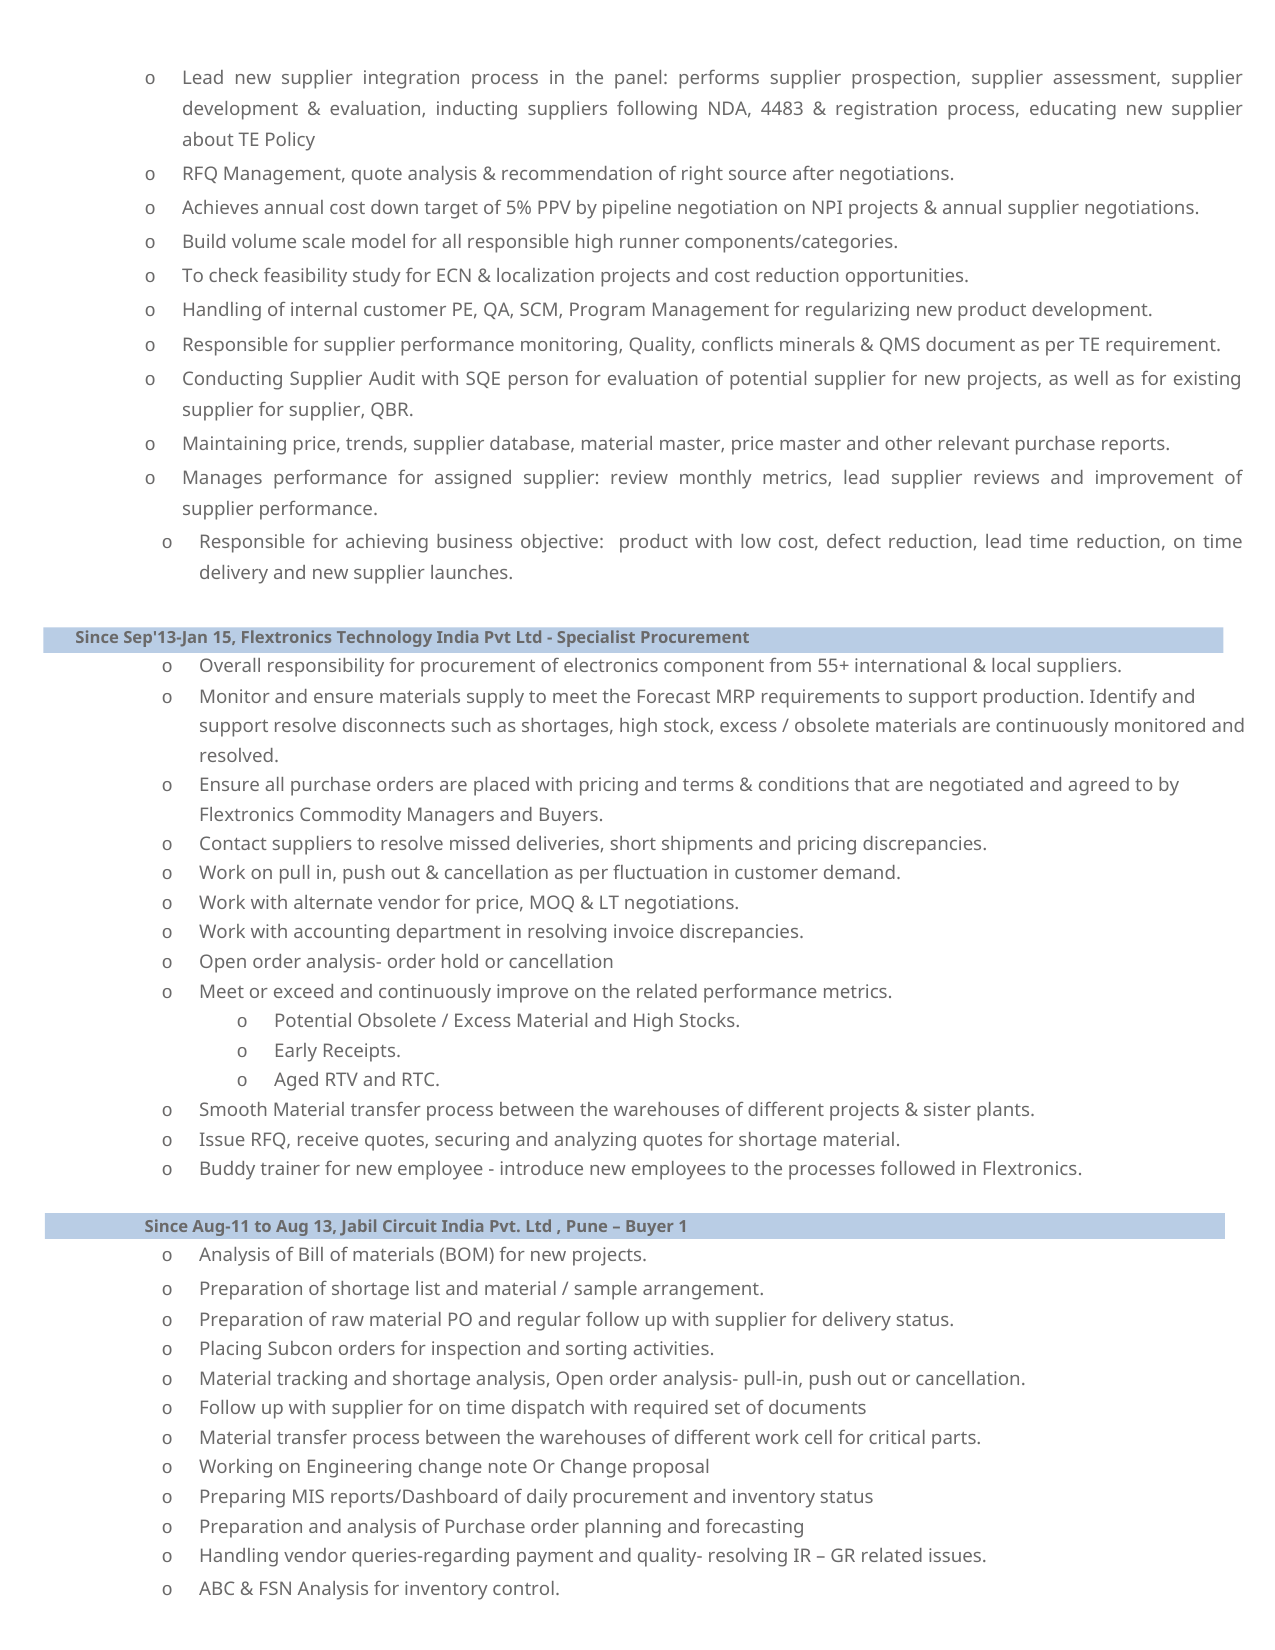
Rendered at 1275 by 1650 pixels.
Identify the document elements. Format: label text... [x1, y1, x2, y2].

list Potential Obsolete / Excess Material and High Stocks. [236, 1008, 1267, 1033]
list Material tracking and shortage analysis, Open order analysis- pull-in, push out or cancellation. [161, 1365, 1267, 1391]
list Responsible for achieving business objective: product with low cost, defect reduction, lead time reduction, on time delivery and new supplier launches. [161, 529, 1244, 585]
list Work on pull in, push out & cancellation as per fluctuation in customer demand. [161, 860, 1267, 885]
list Material transfer process between the warehouses of different work cell for critical parts. [161, 1424, 1267, 1450]
list RFQ Management, quote analysis & recommendation of right source after negotiations. [144, 160, 1244, 186]
list Preparation and analysis of Purchase order planning and forecasting [161, 1513, 1267, 1539]
list Follow up with supplier for on time dispatch with required set of documents [161, 1394, 1267, 1420]
list Contact suppliers to resolve missed deliveries, short shipments and pricing discrepancies. [161, 830, 1267, 856]
list Preparing MIS reports/Dashboard of daily procurement and inventory status [161, 1483, 1267, 1509]
list Work with alternate vendor for price, MOQ & LT negotiations. [161, 889, 1267, 915]
list Preparation of raw material PO and regular follow up with supplier for delivery status. [161, 1306, 1267, 1332]
list Open order analysis- order hold or cancellation [161, 948, 1267, 974]
list Work with accounting department in resolving invoice discrepancies. [161, 919, 1267, 944]
list Monitor and ensure materials supply to meet the Forecast MRP requirements to support production. Identify and support resolve disconnects such as shortages, high stock, excess / obsolete materials are continuously monitored and resolved. [161, 683, 1267, 768]
list Placing Subcon orders for inspection and sorting activities. [161, 1335, 1267, 1361]
list Handling of internal customer PE, QA, SCM, Program Management for regularizing new product development. [144, 297, 1244, 322]
list Early Receipts. [236, 1037, 1267, 1063]
list Buddy trainer for new employee - introduce new employees to the processes followed in Flextronics. [161, 1156, 1267, 1181]
list Manages performance for assigned supplier: review monthly metrics, lead supplier reviews and improvement of supplier performance. [144, 464, 1244, 520]
list To check feasibility study for ECN & localization projects and cost reduction opportunities. [144, 262, 1244, 288]
list Analysis of Bill of materials (BOM) for new projects. [161, 1241, 1244, 1267]
list Handling vendor queries-regarding payment and quality- resolving IR – GR related issues. [161, 1542, 1267, 1568]
list Ensure all purchase orders are placed with pricing and terms & conditions that are negotiated and agreed to by Flextronics Commodity Managers and Buyers. [161, 771, 1267, 826]
list Working on Engineering change note Or Change proposal [161, 1454, 1267, 1479]
list Lead new supplier integration process in the panel: performs supplier prospection, supplier assessment, supplier development & evaluation, inducting suppliers following NDA, 4483 & registration process, educating new supplier about TE Policy [144, 64, 1244, 152]
list ABC & FSN Analysis for inventory control. [161, 1575, 1244, 1601]
text Since Sep'13-Jan 15, Flextronics Technology India Pvt Ltd - Specialist Procurement [58, 626, 1267, 648]
list Maintaining price, trends, supplier database, material master, price master and other relevant purchase reports. [144, 430, 1244, 456]
list Aged RTV and RTC. [236, 1067, 1267, 1092]
list Overall responsibility for procurement of electronics component from 55+ international & local suppliers. [161, 652, 1244, 678]
text Since Aug-11 to Aug 13, Jabil Circuit India Pvt. Ltd , Pune – Buyer 1 [58, 1214, 1267, 1237]
list Preparation of shortage list and material / sample arrangement. [161, 1275, 1244, 1301]
list Meet or exceed and continuously improve on the related performance metrics. [161, 978, 1267, 1004]
list Achieves annual cost down target of 5% PPV by pipeline negotiation on NPI projects & annual supplier negotiations. [144, 194, 1244, 220]
list Smooth Material transfer process between the warehouses of different projects & sister plants. [161, 1096, 1267, 1122]
list Build volume scale model for all responsible high runner components/categories. [144, 228, 1244, 254]
list Responsible for supplier performance monitoring, Quality, conflicts minerals & QMS document as per TE requirement. [144, 331, 1244, 357]
list Issue RFQ, receive quotes, securing and analyzing quotes for shortage material. [161, 1126, 1267, 1152]
list Conducting Supplier Audit with SQE person for evaluation of potential supplier for new projects, as well as for existing supplier for supplier, QBR. [144, 365, 1244, 421]
